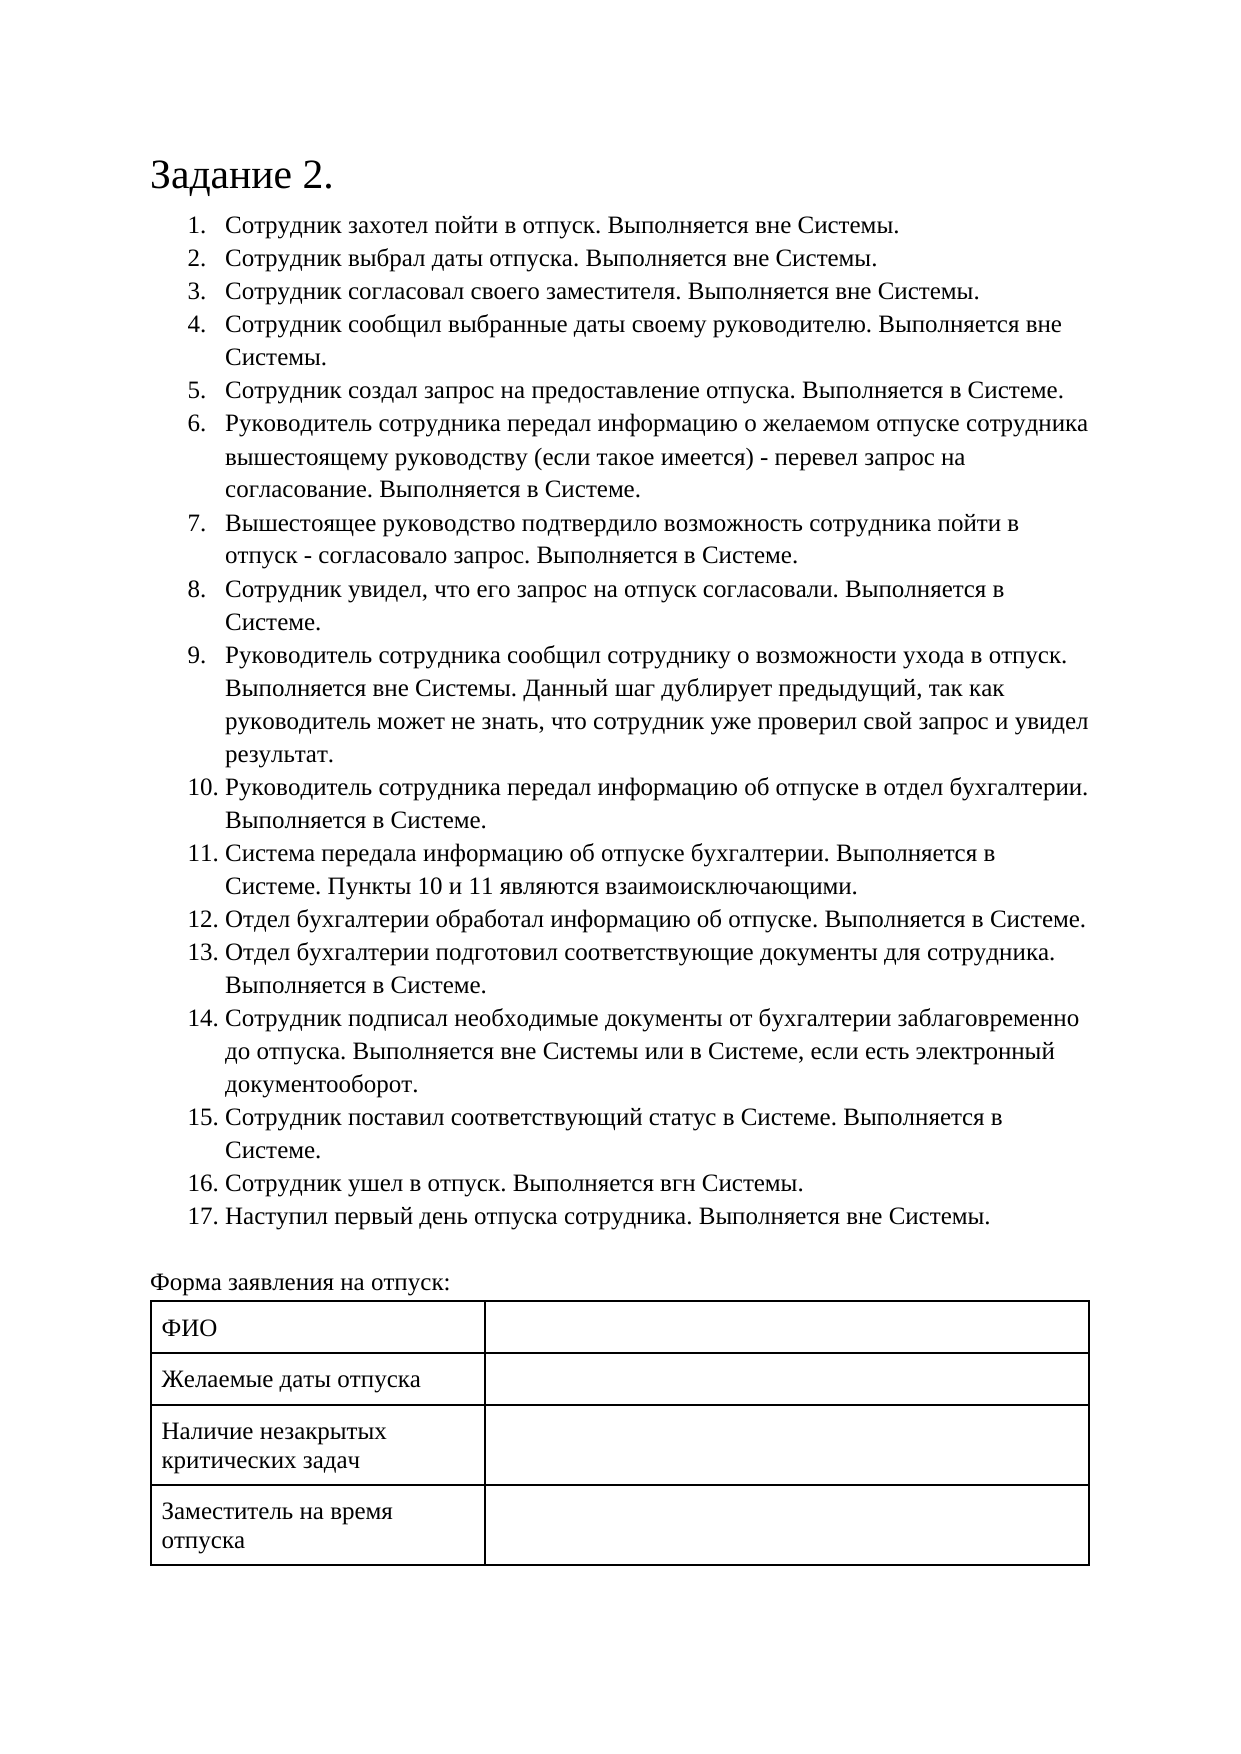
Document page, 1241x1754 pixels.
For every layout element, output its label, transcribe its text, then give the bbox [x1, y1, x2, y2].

list Сотрудник подписал необходимые документы от бухгалтерии заблаговременно до отпуска. Выполняется вне Системы или в Системе, если есть электронный документооборот. [187, 1003, 1090, 1098]
list Сотрудник согласовал своего заместителя. Выполняется вне Системы. [187, 276, 1090, 305]
list Наступил первый день отпуска сотрудника. Выполняется вне Системы. [187, 1201, 1090, 1230]
list Сотрудник увидел, что его запрос на отпуск согласовали. Выполняется в Системе. [187, 574, 1090, 635]
list Руководитель сотрудника передал информацию о желаемом отпуске сотрудника вышестоящему руководству (если такое имеется) - перевел запрос на согласование. Выполняется в Системе. [187, 408, 1090, 503]
table_header ФИО [152, 1302, 484, 1352]
list Сотрудник выбрал даты отпуска. Выполняется вне Системы. [187, 243, 1090, 272]
list Отдел бухгалтерии подготовил соответствующие документы для сотрудника. Выполняется в Системе. [187, 937, 1090, 999]
list Сотрудник поставил соответствующий статус в Системе. Выполняется в Системе. [187, 1102, 1090, 1164]
list Сотрудник ушел в отпуск. Выполняется вгн Системы. [187, 1168, 1090, 1197]
table_cell Желаемые даты отпуска [152, 1354, 484, 1403]
list Вышестоящее руководство подтвердило возможность сотрудника пойти в отпуск - согласовало запрос. Выполняется в Системе. [187, 508, 1090, 569]
list Руководитель сотрудника сообщил сотруднику о возможности ухода в отпуск. Выполняется вне Системы. Данный шаг дублирует предыдущий, так как руководитель может не знать, что сотрудник уже проверил свой запрос и увидел результат. [187, 640, 1090, 767]
list Сотрудник создал запрос на предоставление отпуска. Выполняется в Системе. [187, 376, 1090, 404]
table_cell Заместитель на время отпуска [152, 1486, 484, 1564]
list Отдел бухгалтерии обработал информацию об отпуске. Выполняется в Системе. [187, 904, 1090, 933]
text Форма заявления на отпуск: [150, 1267, 1090, 1296]
table_cell [486, 1354, 1088, 1403]
subtitle Задание 2. [150, 150, 1090, 198]
list Сотрудник сообщил выбранные даты своему руководителю. Выполняется вне Системы. [187, 309, 1090, 371]
list Сотрудник захотел пойти в отпуск. Выполняется вне Системы. [187, 210, 1090, 239]
table_cell [486, 1406, 1088, 1484]
list Руководитель сотрудника передал информацию об отпуске в отдел бухгалтерии. Выполняется в Системе. [187, 772, 1090, 833]
table_cell Наличие незакрытых критических задач [152, 1406, 484, 1484]
list Система передала информацию об отпуске бухгалтерии. Выполняется в Системе. Пункты 10 и 11 являются взаимоисключающими. [187, 838, 1090, 899]
table_cell [486, 1486, 1088, 1564]
table_header [486, 1302, 1088, 1352]
